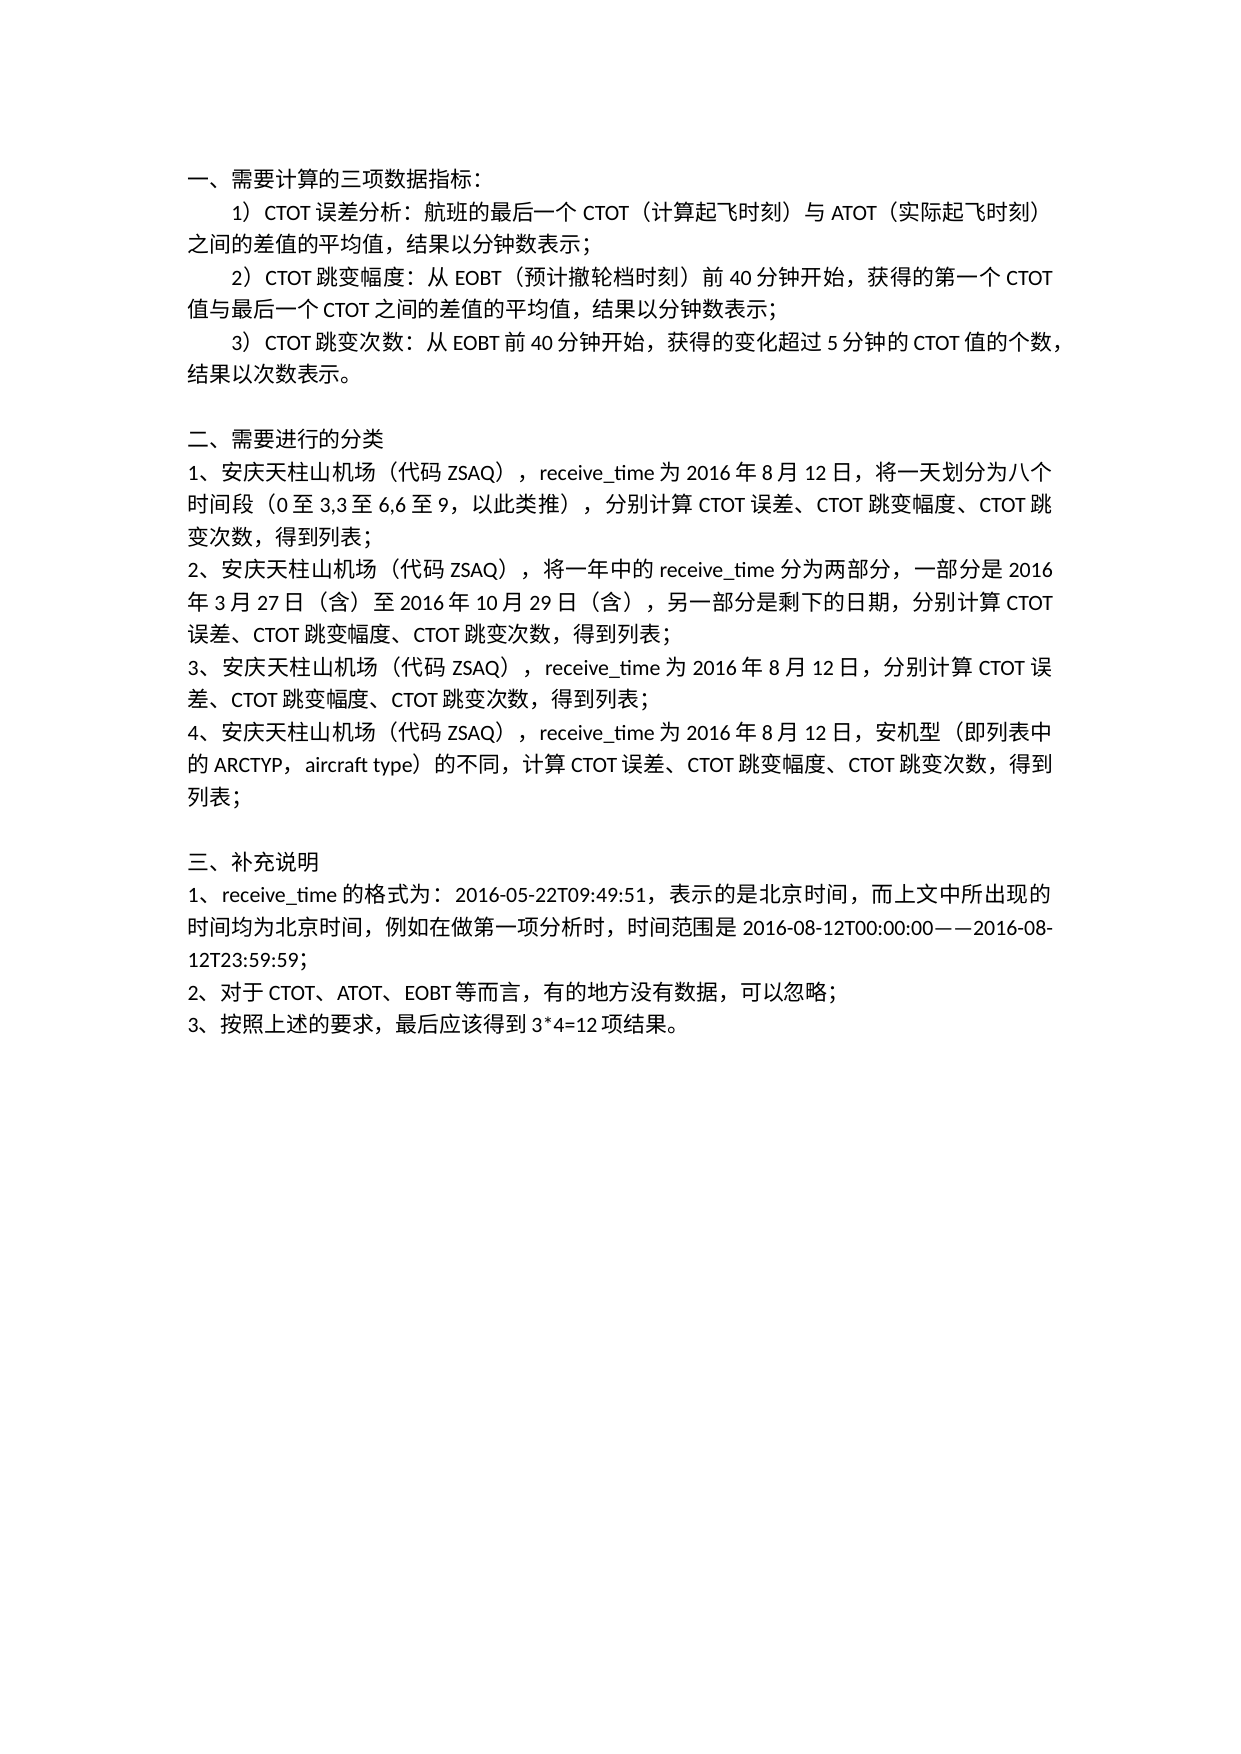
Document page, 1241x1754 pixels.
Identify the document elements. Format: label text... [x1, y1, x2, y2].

text 3、按照上述的要求，最后应该得到3*4=12项结果。 [187, 1007, 1053, 1039]
text 1、receive_time的格式为：2016-05-22T09:49:51，表示的是北京时间，而上文中所出现的时间均为北京时间，例如在做第一项分析时，时间范围是2016-08-12T00:00:00——2016-08-12T23:59:59； [187, 877, 1053, 974]
text 一、需要计算的三项数据指标： [187, 162, 1053, 194]
text 3、安庆天柱山机场（代码ZSAQ），receive_time为2016年8月12日，分别计算CTOT误差、CTOT跳变幅度、CTOT跳变次数，得到列表； [187, 649, 1053, 714]
text 1、安庆天柱山机场（代码ZSAQ），receive_time为2016年8月12日，将一天划分为八个时间段（0至3,3至6,6至9，以此类推），分别计算CTOT误差、CTOT跳变幅度、CTOT跳变次数，得到列表； [187, 454, 1053, 552]
text 二、需要进行的分类 [187, 422, 1053, 454]
text 4、安庆天柱山机场（代码ZSAQ），receive_time为2016年8月12日，安机型（即列表中的ARCTYP，aircraft type）的不同，计算CTOT误差、CTOT跳变幅度、CTOT跳变次数，得到列表； [187, 714, 1053, 812]
text 2）CTOT跳变幅度：从EOBT（预计撤轮档时刻）前40分钟开始，获得的第一个CTOT值与最后一个CTOT之间的差值的平均值，结果以分钟数表示； [187, 259, 1053, 324]
text 2、安庆天柱山机场（代码ZSAQ），将一年中的receive_time分为两部分，一部分是2016年3月27日（含）至2016年10月29日（含），另一部分是剩下的日期，分别计算CTOT误差、CTOT跳变幅度、CTOT跳变次数，得到列表； [187, 552, 1053, 649]
text 3）CTOT跳变次数：从EOBT前40分钟开始，获得的变化超过5分钟的CTOT值的个数，结果以次数表示。 [187, 324, 1053, 389]
text 1）CTOT误差分析：航班的最后一个CTOT（计算起飞时刻）与ATOT（实际起飞时刻）之间的差值的平均值，结果以分钟数表示； [187, 194, 1053, 259]
text 三、补充说明 [187, 844, 1053, 877]
text 2、对于CTOT、ATOT、EOBT等而言，有的地方没有数据，可以忽略； [187, 974, 1053, 1007]
